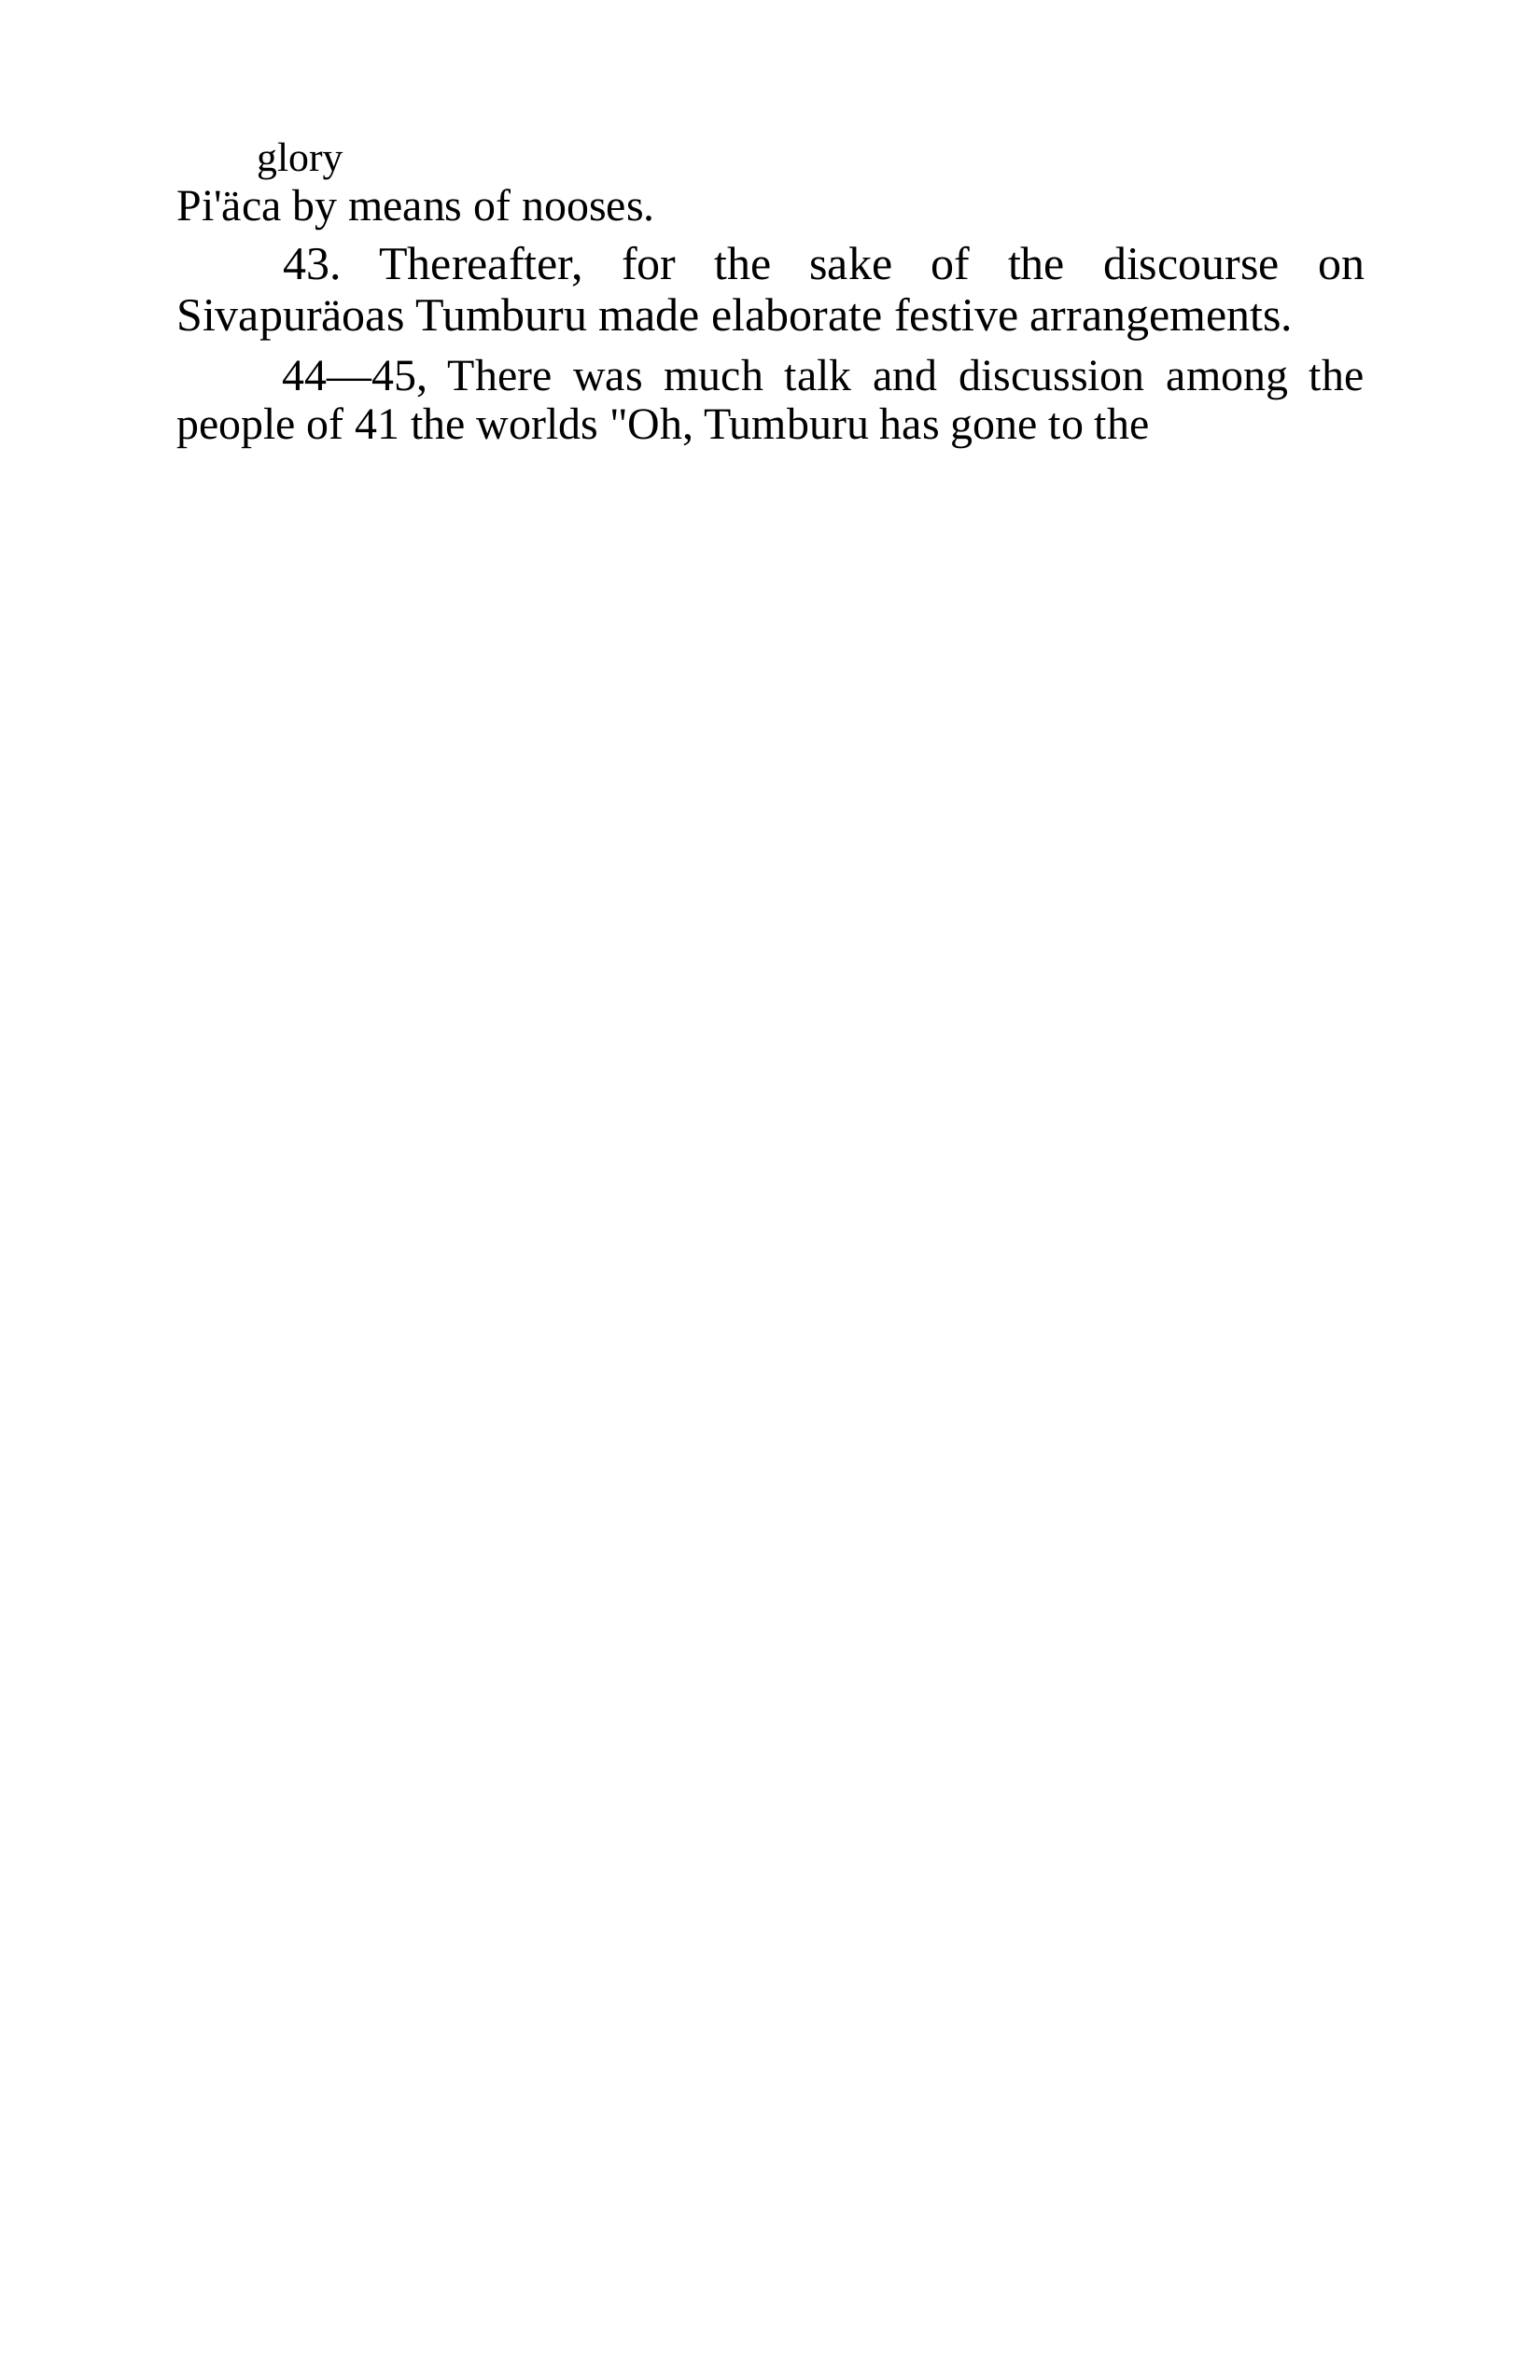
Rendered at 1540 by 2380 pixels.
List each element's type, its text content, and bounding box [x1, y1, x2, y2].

list Thereafter, for the sake of the discourse on Sivapuräoas Tumburu made elaborate festive arrangements. [176, 239, 1365, 341]
text 44—45, There was much talk and discussion among the people of 41 the worlds "Oh, Tumburu has gone to the [176, 351, 1365, 449]
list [176, 181, 1365, 231]
